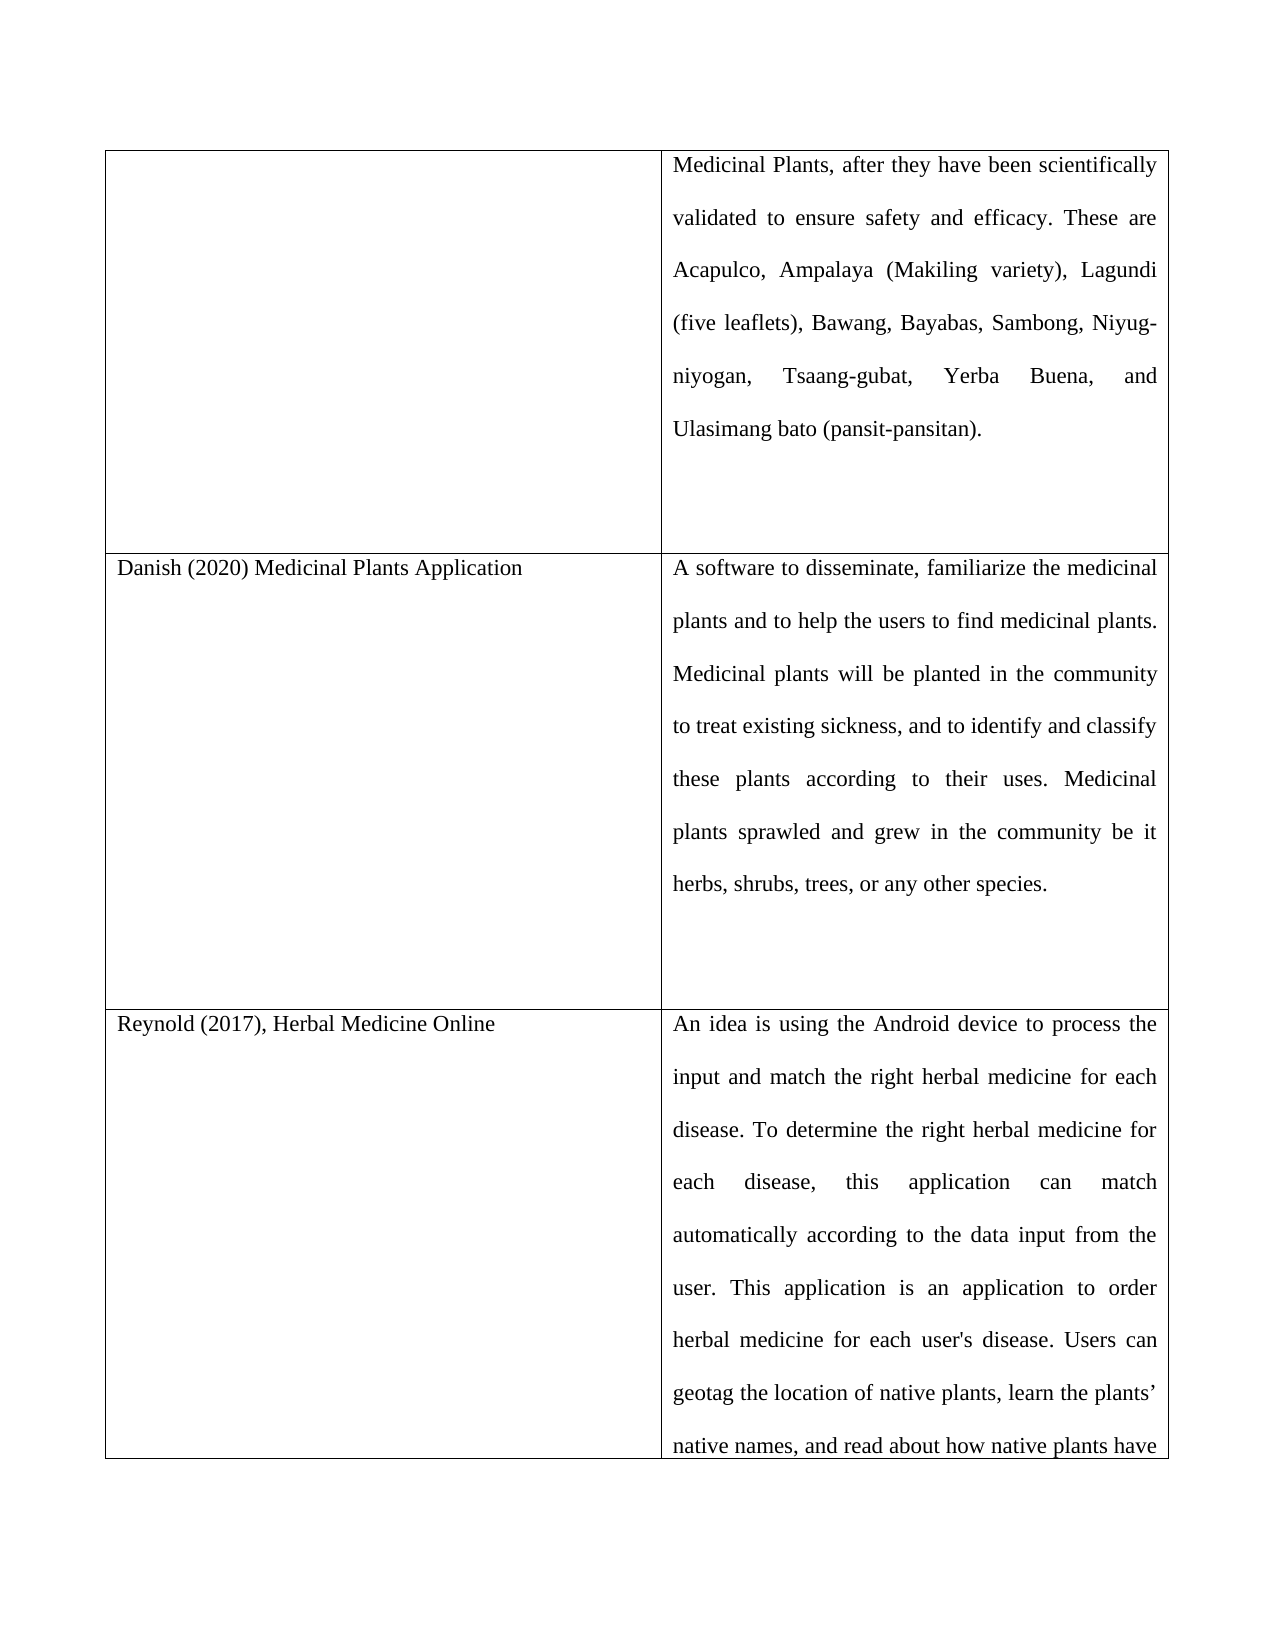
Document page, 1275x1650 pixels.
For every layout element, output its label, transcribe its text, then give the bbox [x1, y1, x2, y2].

table_cell Danish (2020) Medicinal Plants Application [106, 554, 661, 1009]
table_cell A software to disseminate, familiarize the medicinal plants and to help the users to find medicinal plants. Medicinal plants will be planted in the community to treat existing sickness, and to identify and classify these plants according to their uses. Medicinal plants sprawled and grew in the community be it herbs, shrubs, trees, or any other species. [662, 554, 1168, 1009]
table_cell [106, 151, 661, 553]
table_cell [662, 1010, 1168, 1458]
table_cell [662, 151, 1168, 553]
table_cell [106, 1010, 661, 1458]
